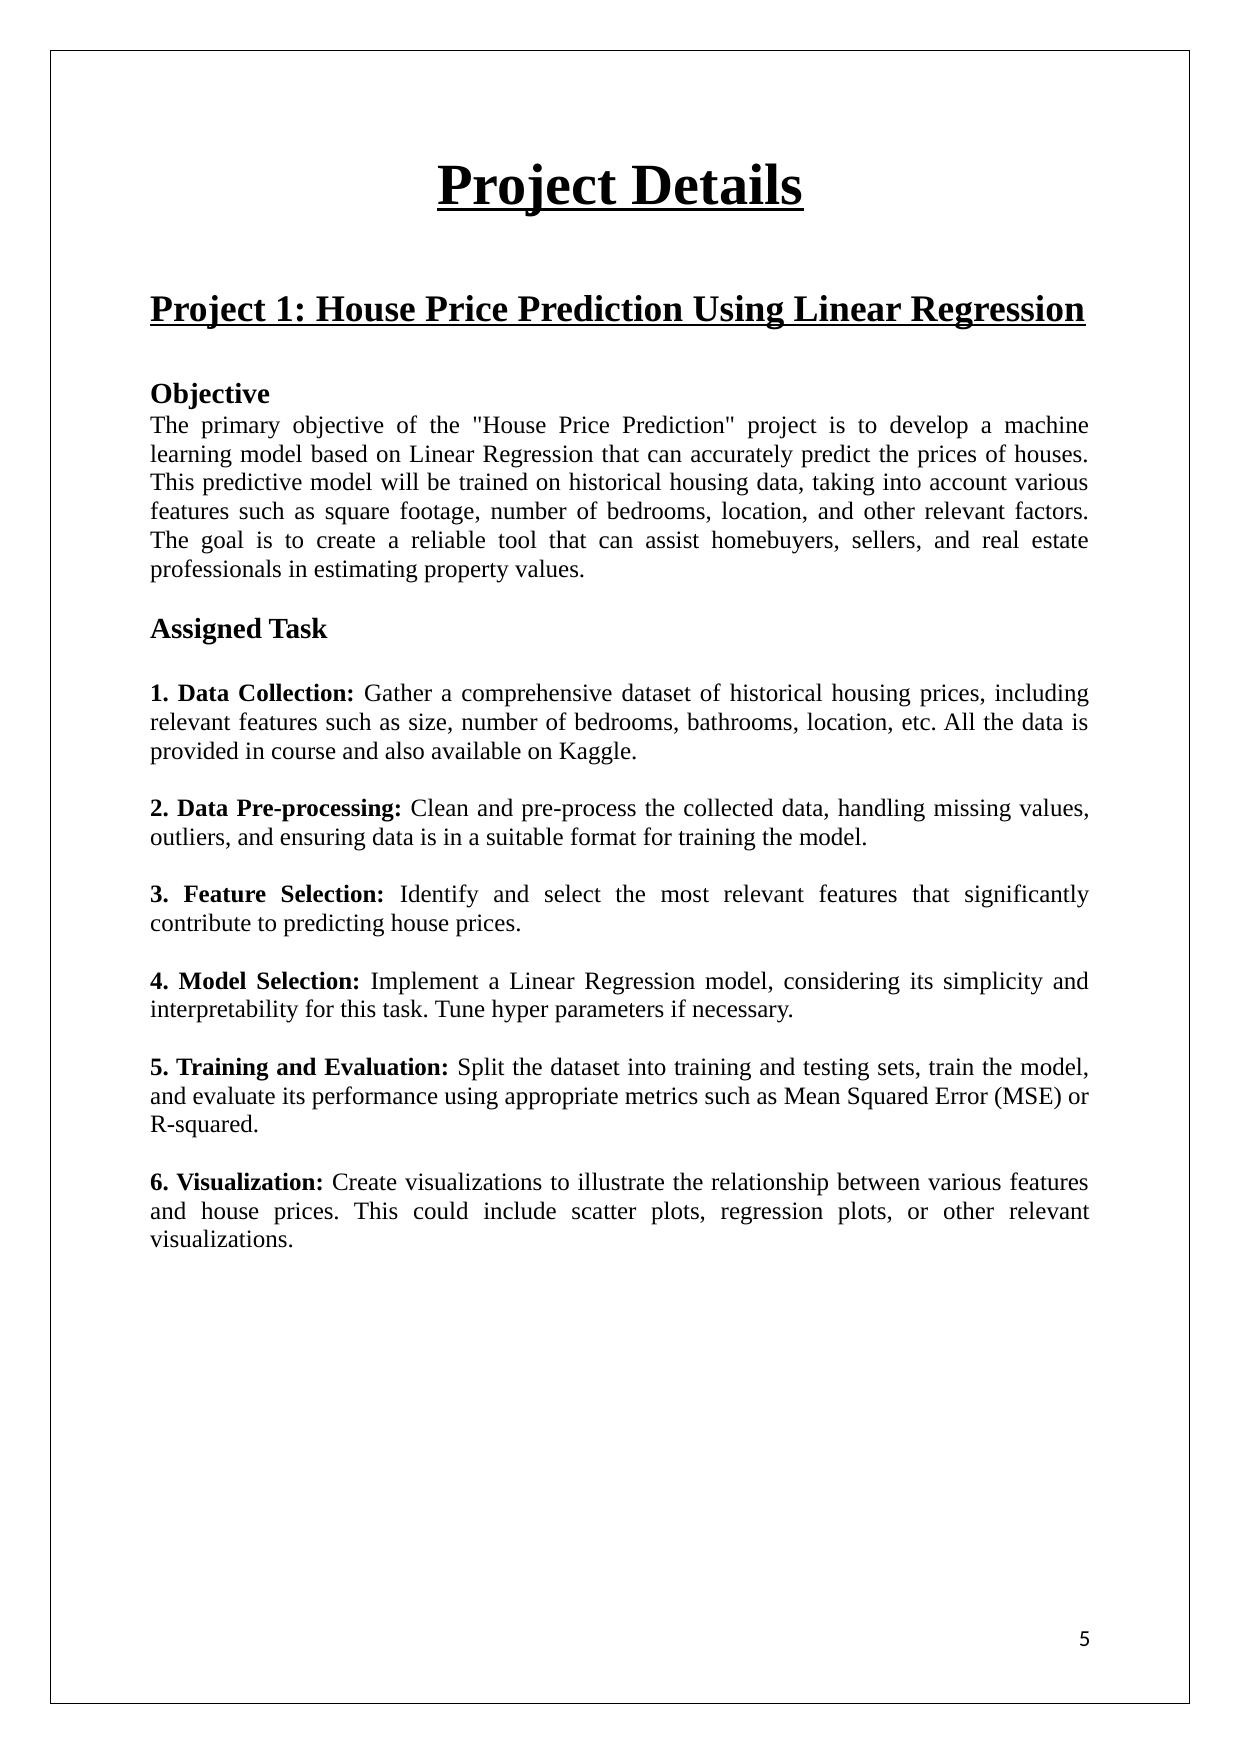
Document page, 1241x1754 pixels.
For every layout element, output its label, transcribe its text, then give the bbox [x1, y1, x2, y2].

text 6. Visualization: Create visualizations to illustrate the relationship between various features and house prices. This could include scatter plots, regression plots, or other relevant visualizations. [150, 1167, 1090, 1253]
text Assigned Task [150, 611, 1090, 645]
text 2. Data Pre-processing: Clean and pre-process the collected data, handling missing values, outliers, and ensuring data is in a suitable format for training the model. [150, 793, 1090, 851]
text Objective [150, 376, 1090, 410]
text The primary objective of the "House Price Prediction" project is to develop a machine learning model based on Linear Regression that can accurately predict the prices of houses. This predictive model will be trained on historical housing data, taking into account various features such as square footage, number of bedrooms, location, and other relevant factors. The goal is to create a reliable tool that can assist homebuyers, sellers, and real estate professionals in estimating property values. [150, 410, 1090, 582]
text Project 1: House Price Prediction Using Linear Regression [150, 287, 1090, 330]
text 1. Data Collection: Gather a comprehensive dataset of historical housing prices, including relevant features such as size, number of bedrooms, bathrooms, location, etc. All the data is provided in course and also available on Kaggle. [150, 678, 1090, 764]
text 4. Model Selection: Implement a Linear Regression model, considering its simplicity and interpretability for this task. Tune hyper parameters if necessary. [150, 966, 1090, 1023]
text 5. Training and Evaluation: Split the dataset into training and testing sets, train the model, and evaluate its performance using appropriate metrics such as Mean Squared Error (MSE) or R-squared. [150, 1052, 1090, 1138]
text 3. Feature Selection: Identify and select the most relevant features that significantly contribute to predicting house prices. [150, 879, 1090, 937]
text Project Details [150, 150, 1090, 217]
